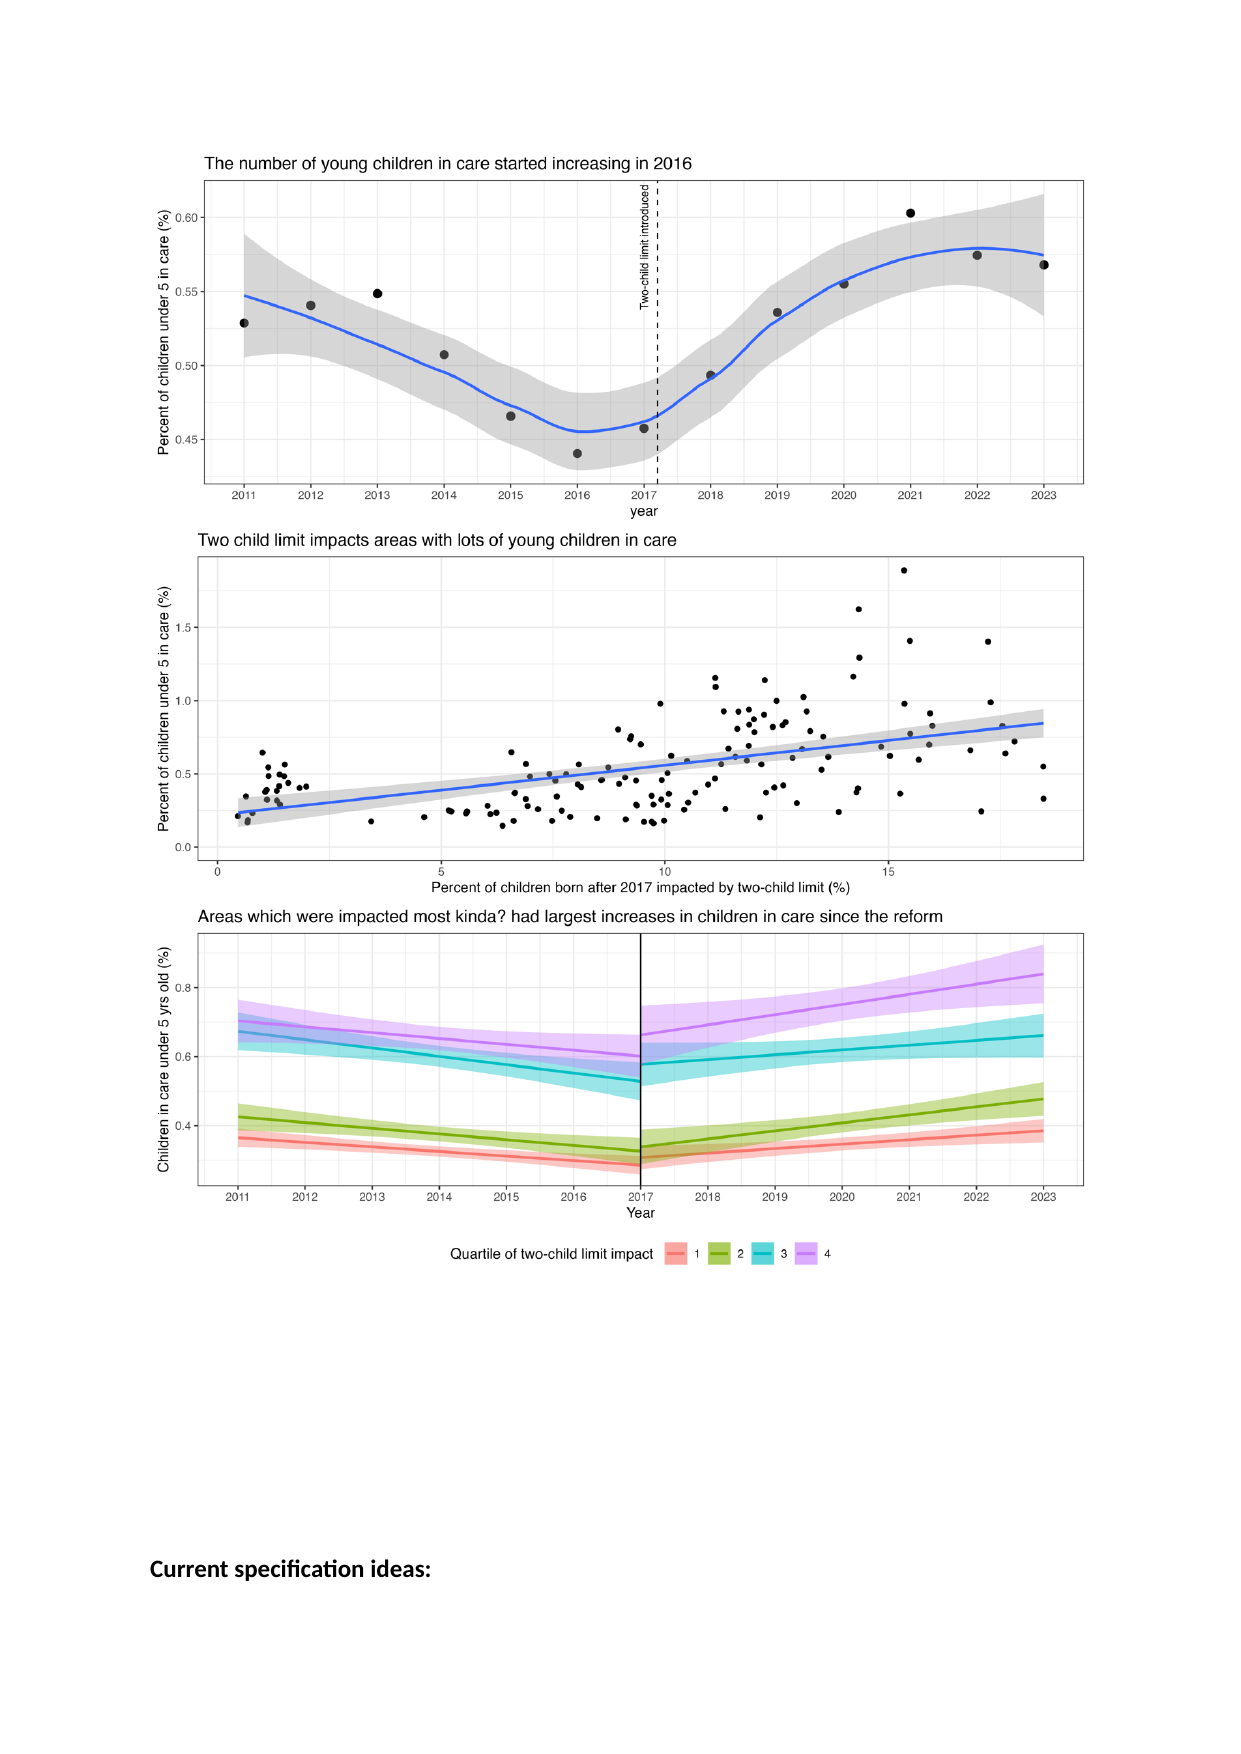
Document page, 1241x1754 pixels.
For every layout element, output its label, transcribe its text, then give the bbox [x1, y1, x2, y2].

picture [150, 150, 1091, 1279]
text Current specification ideas: [150, 1553, 1090, 1583]
